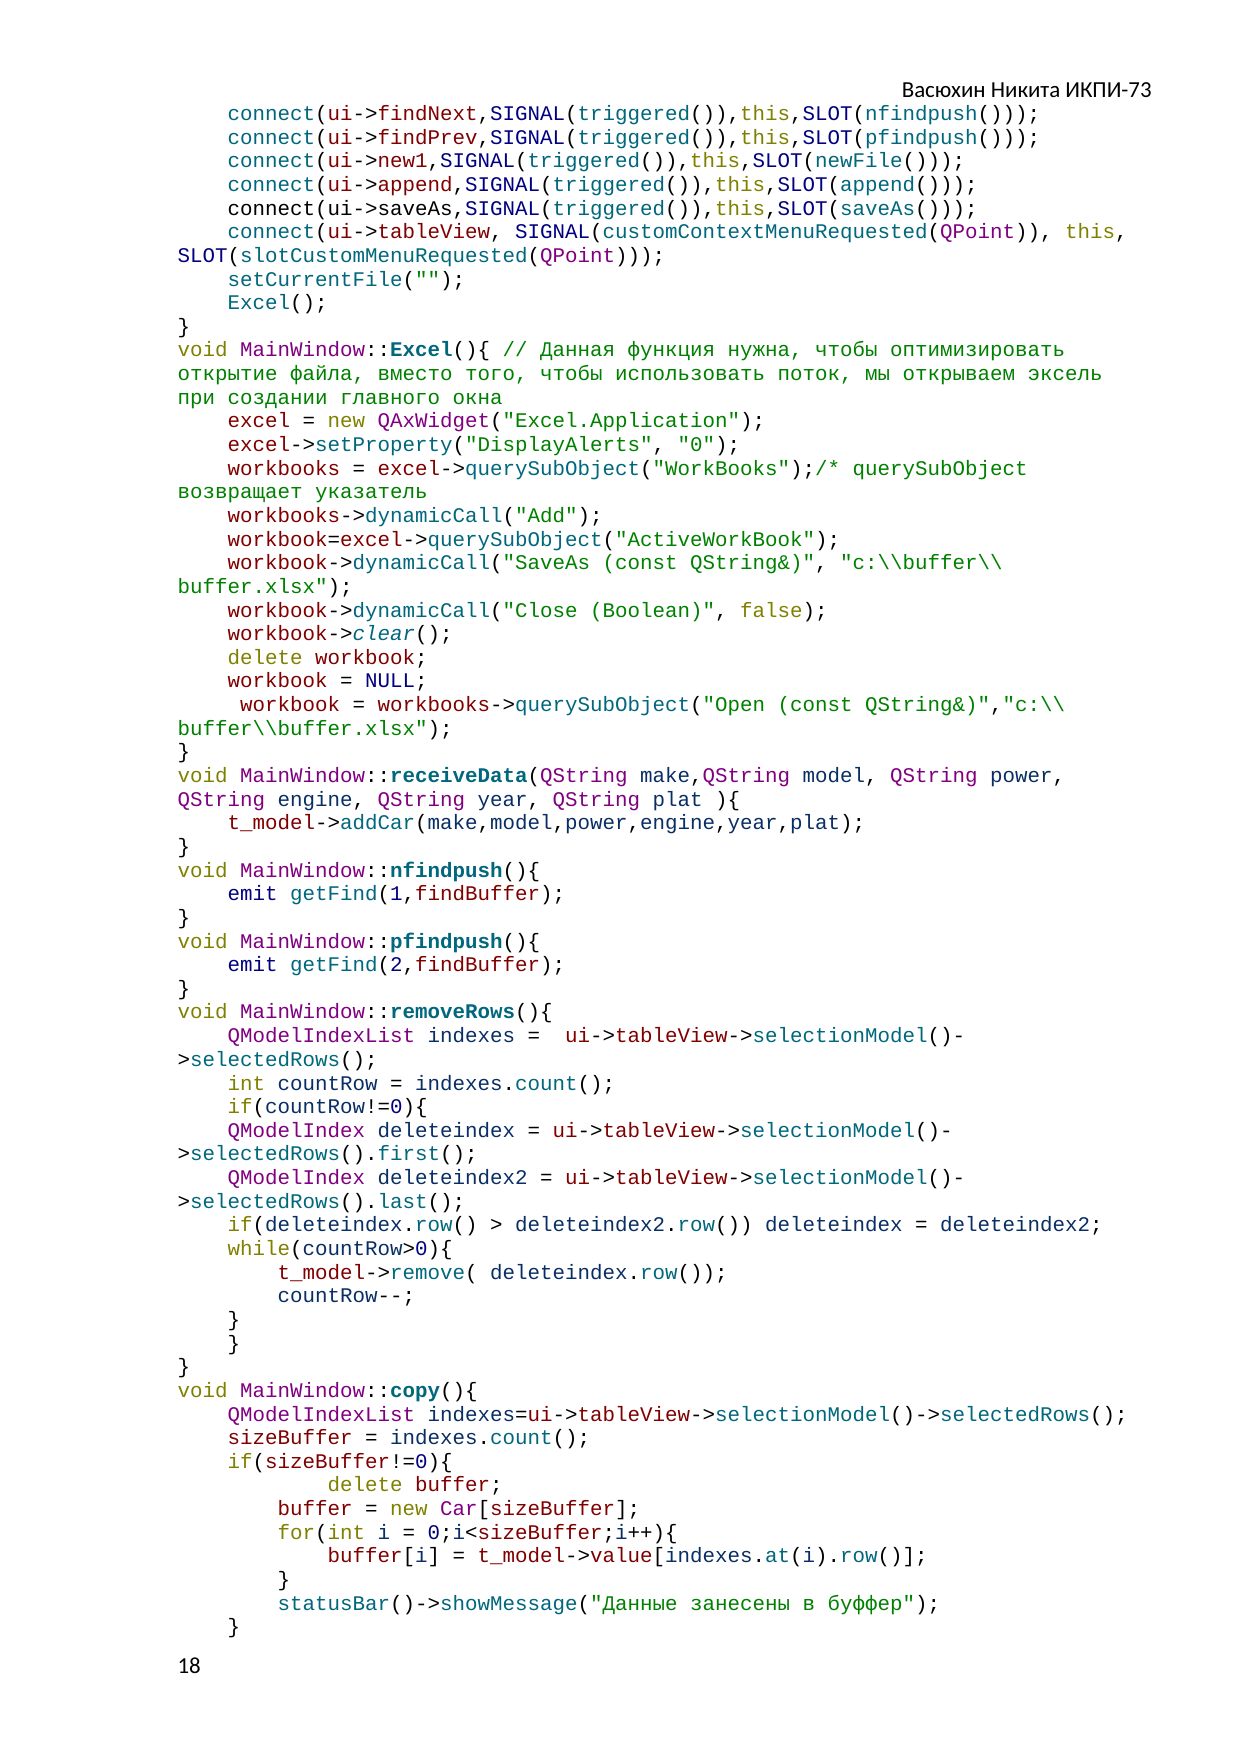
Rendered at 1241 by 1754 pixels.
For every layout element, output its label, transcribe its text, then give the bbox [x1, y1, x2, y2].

text } [177, 907, 1152, 931]
text connect(ui->append,SIGNAL(triggered()),this,SLOT(append())); [177, 174, 1152, 198]
text int countRow = indexes.count(); [177, 1072, 1152, 1096]
text delete buffer; [177, 1474, 1152, 1498]
text void MainWindow::nfindpush(){ [177, 860, 1152, 883]
text } [177, 836, 1152, 860]
text QModelIndex deleteindex2 = ui->tableView->selectionModel()->selectedRows().last(); [177, 1167, 1152, 1214]
text workbook=excel->querySubObject("ActiveWorkBook"); [177, 529, 1152, 552]
text buffer = new Car[sizeBuffer]; [177, 1498, 1152, 1522]
text QModelIndexList indexes=ui->tableView->selectionModel()->selectedRows(); [177, 1403, 1152, 1427]
text statusBar()->showMessage("Данные занесены в буффер"); [177, 1593, 1152, 1616]
text connect(ui->findNext,SIGNAL(triggered()),this,SLOT(nfindpush())); [177, 103, 1152, 127]
text if(sizeBuffer!=0){ [177, 1451, 1152, 1474]
text excel->setProperty("DisplayAlerts", "0"); [177, 434, 1152, 458]
text } [177, 1309, 1152, 1333]
text } [177, 1569, 1152, 1593]
text t_model->remove( deleteindex.row()); [177, 1262, 1152, 1285]
text workbooks = excel->querySubObject("WorkBooks");/* querySubObject возвращает указатель [177, 458, 1152, 505]
text emit getFind(2,findBuffer); [177, 954, 1152, 978]
text if(deleteindex.row() > deleteindex2.row()) deleteindex = deleteindex2; [177, 1214, 1152, 1238]
text void MainWindow::removeRows(){ [177, 1002, 1152, 1025]
text Excel(); [177, 292, 1152, 316]
text workbook = workbooks->querySubObject("Open (const QString&)","c:\\buffer\\buffer.xlsx"); [177, 694, 1152, 741]
text delete workbook; [177, 647, 1152, 671]
text sizeBuffer = indexes.count(); [177, 1427, 1152, 1451]
text workbook->dynamicCall("Close (Boolean)", false); [177, 599, 1152, 623]
text QModelIndex deleteindex = ui->tableView->selectionModel()->selectedRows().first(); [177, 1120, 1152, 1167]
text workbook->clear(); [177, 623, 1152, 647]
text connect(ui->saveAs,SIGNAL(triggered()),this,SLOT(saveAs())); [177, 198, 1152, 221]
text connect(ui->findPrev,SIGNAL(triggered()),this,SLOT(pfindpush())); [177, 127, 1152, 150]
text } [177, 741, 1152, 765]
text } [177, 1356, 1152, 1380]
text workbooks->dynamicCall("Add"); [177, 505, 1152, 529]
text void MainWindow::copy(){ [177, 1380, 1152, 1403]
text for(int i = 0;i<sizeBuffer;i++){ [177, 1522, 1152, 1545]
text while(countRow>0){ [177, 1238, 1152, 1262]
text excel = new QAxWidget("Excel.Application"); [177, 410, 1152, 434]
text connect(ui->tableView, SIGNAL(customContextMenuRequested(QPoint)), this, SLOT(slotCustomMenuRequested(QPoint))); [177, 221, 1152, 268]
text buffer[i] = t_model->value[indexes.at(i).row()]; [177, 1545, 1152, 1569]
text void MainWindow::pfindpush(){ [177, 931, 1152, 954]
text } [177, 1333, 1152, 1356]
text workbook = NULL; [177, 671, 1152, 694]
text if(countRow!=0){ [177, 1096, 1152, 1120]
text } [177, 1616, 1152, 1640]
text void MainWindow::receiveData(QString make,QString model, QString power, QString engine, QString year, QString plat ){ [177, 765, 1152, 812]
text countRow--; [177, 1285, 1152, 1309]
text connect(ui->new1,SIGNAL(triggered()),this,SLOT(newFile())); [177, 150, 1152, 174]
text setCurrentFile(""); [177, 268, 1152, 292]
text void MainWindow::Excel(){ // Данная функция нужна, чтобы оптимизировать открытие файла, вместо того, чтобы использовать поток, мы открываем эксель при создании главного окна [177, 339, 1152, 410]
text emit getFind(1,findBuffer); [177, 883, 1152, 907]
text QModelIndexList indexes = ui->tableView->selectionModel()->selectedRows(); [177, 1025, 1152, 1072]
text t_model->addCar(make,model,power,engine,year,plat); [177, 812, 1152, 836]
text } [177, 316, 1152, 339]
text } [177, 978, 1152, 1002]
text workbook->dynamicCall("SaveAs (const QString&)", "c:\\buffer\\buffer.xlsx"); [177, 552, 1152, 599]
